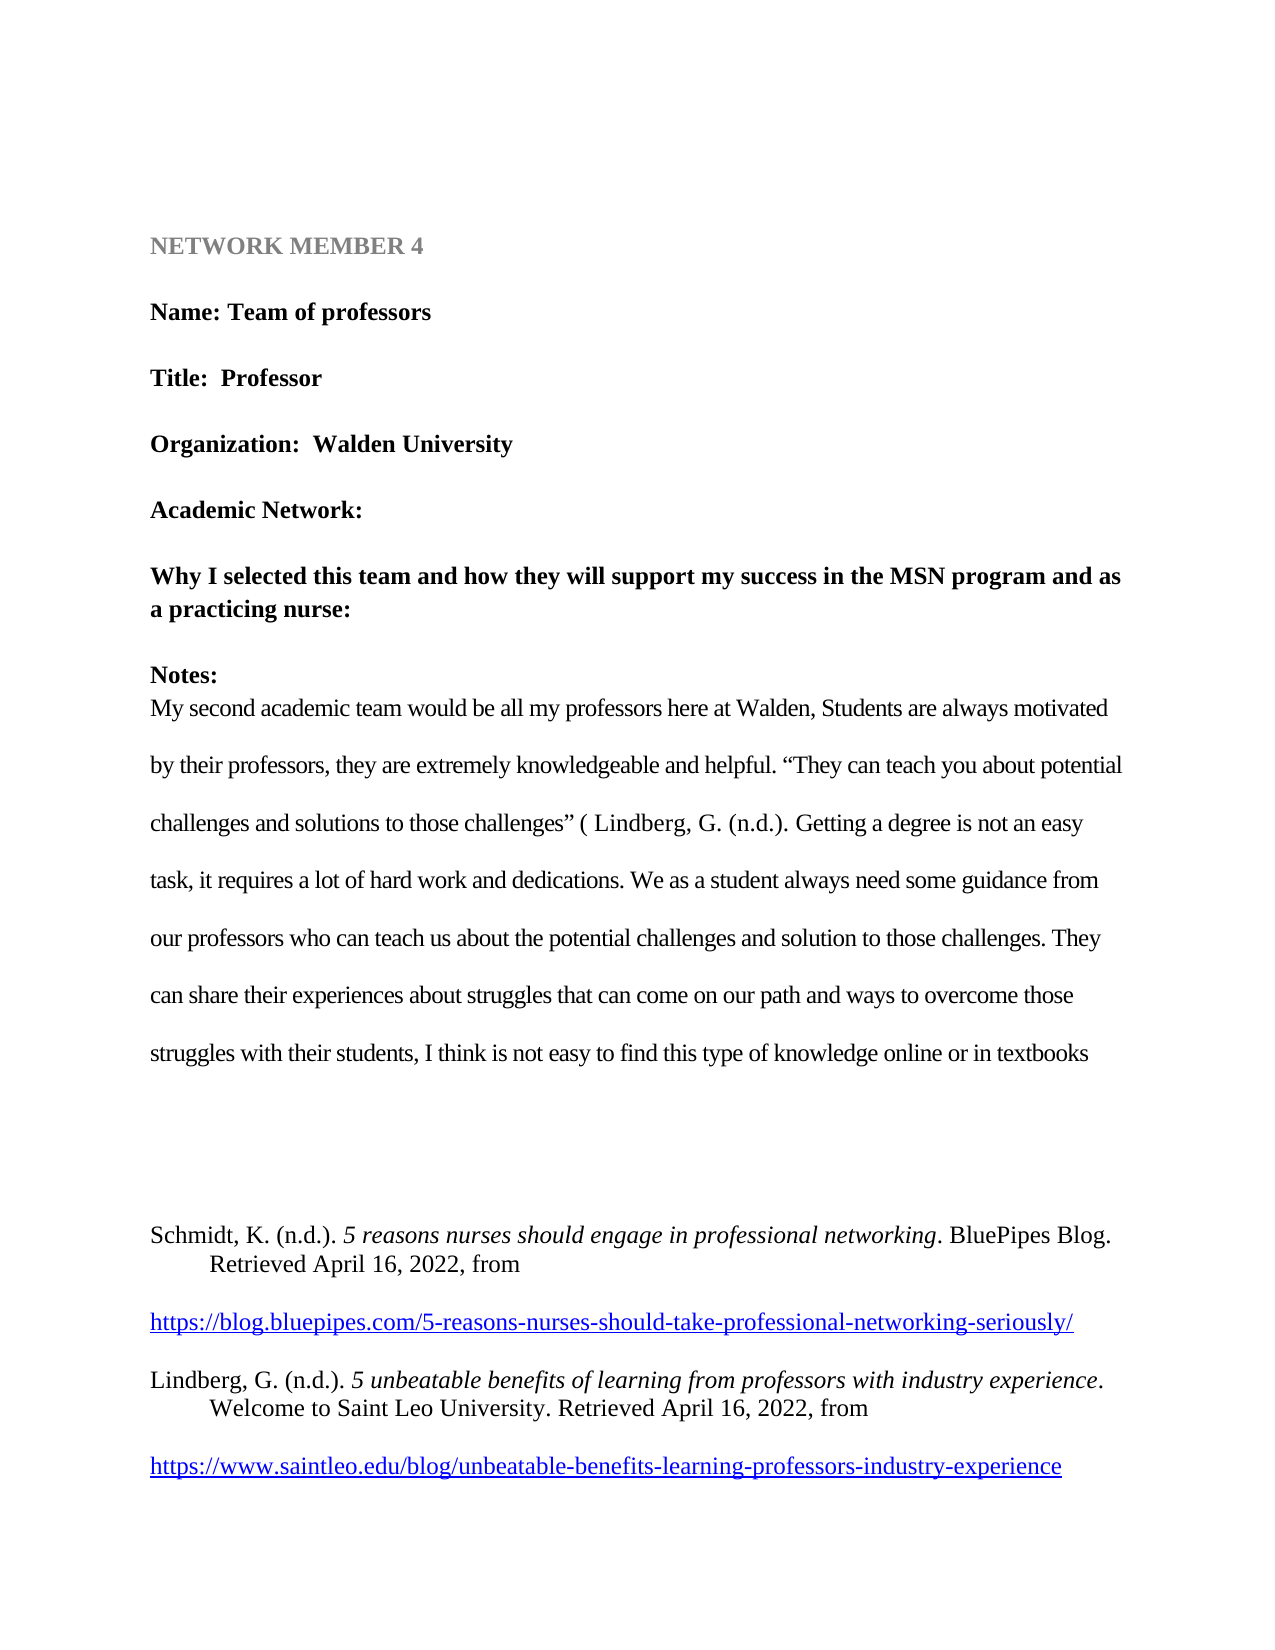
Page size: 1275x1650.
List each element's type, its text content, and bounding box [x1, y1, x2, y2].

list Academic Network: [150, 495, 1125, 524]
text Lindberg, G. (n.d.). 5 unbeatable benefits of learning from professors with industry experience. Welcome to Saint Leo University. Retrieved April 16, 2022, from [150, 1365, 1125, 1422]
list Organization: Walden University [150, 429, 1125, 458]
text https://blog.bluepipes.com/5-reasons-nurses-should-take-professional-networking-seriously/ [150, 1307, 1125, 1336]
text My second academic team would be all my professors here at Walden, Students are always motivated by their professors, they are extremely knowledgeable and helpful. “They can teach you about potential challenges and solutions to those challenges” ( Lindberg, G. (n.d.). Getting a degree is not an easy task, it requires a lot of hard work and dedications. We as a student always need some guidance from our professors who can teach us about the potential challenges and solution to those challenges. They can share their experiences about struggles that can come on our path and ways to overcome those struggles with their students, I think is not easy to find this type of knowledge online or in textbooks [150, 693, 1125, 1067]
list Title: Professor [150, 363, 1125, 392]
list Notes: [150, 660, 1125, 689]
list Why I selected this team and how they will support my success in the MSN program and as a practicing nurse: [150, 561, 1125, 623]
text Schmidt, K. (n.d.). 5 reasons nurses should engage in professional networking. BluePipes Blog. Retrieved April 16, 2022, from [150, 1220, 1125, 1278]
list Name: Team of professors [150, 297, 1125, 326]
list NETWORK MEMBER 4 [150, 231, 1125, 259]
text https://www.saintleo.edu/blog/unbeatable-benefits-learning-professors-industry-experience [150, 1451, 1125, 1480]
